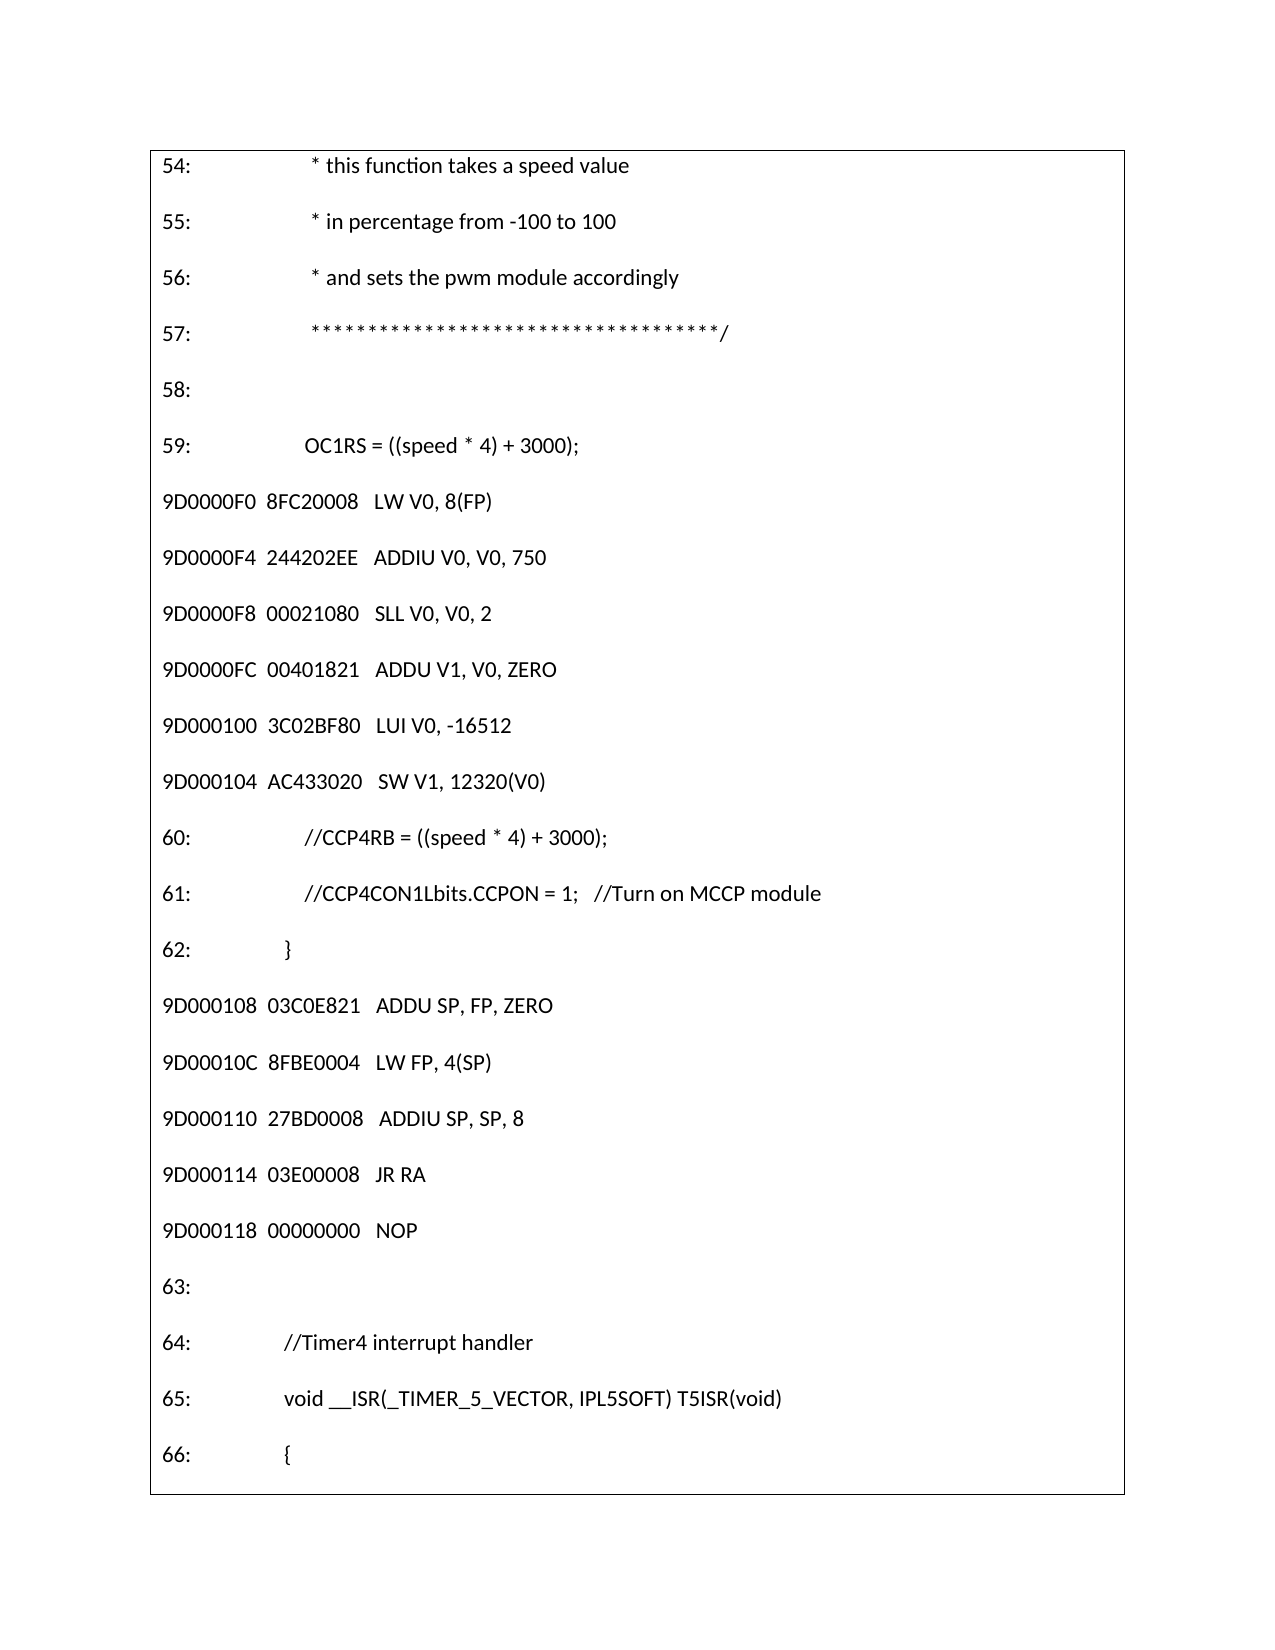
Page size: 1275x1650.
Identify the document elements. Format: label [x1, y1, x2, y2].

table_header [151, 151, 1124, 1494]
